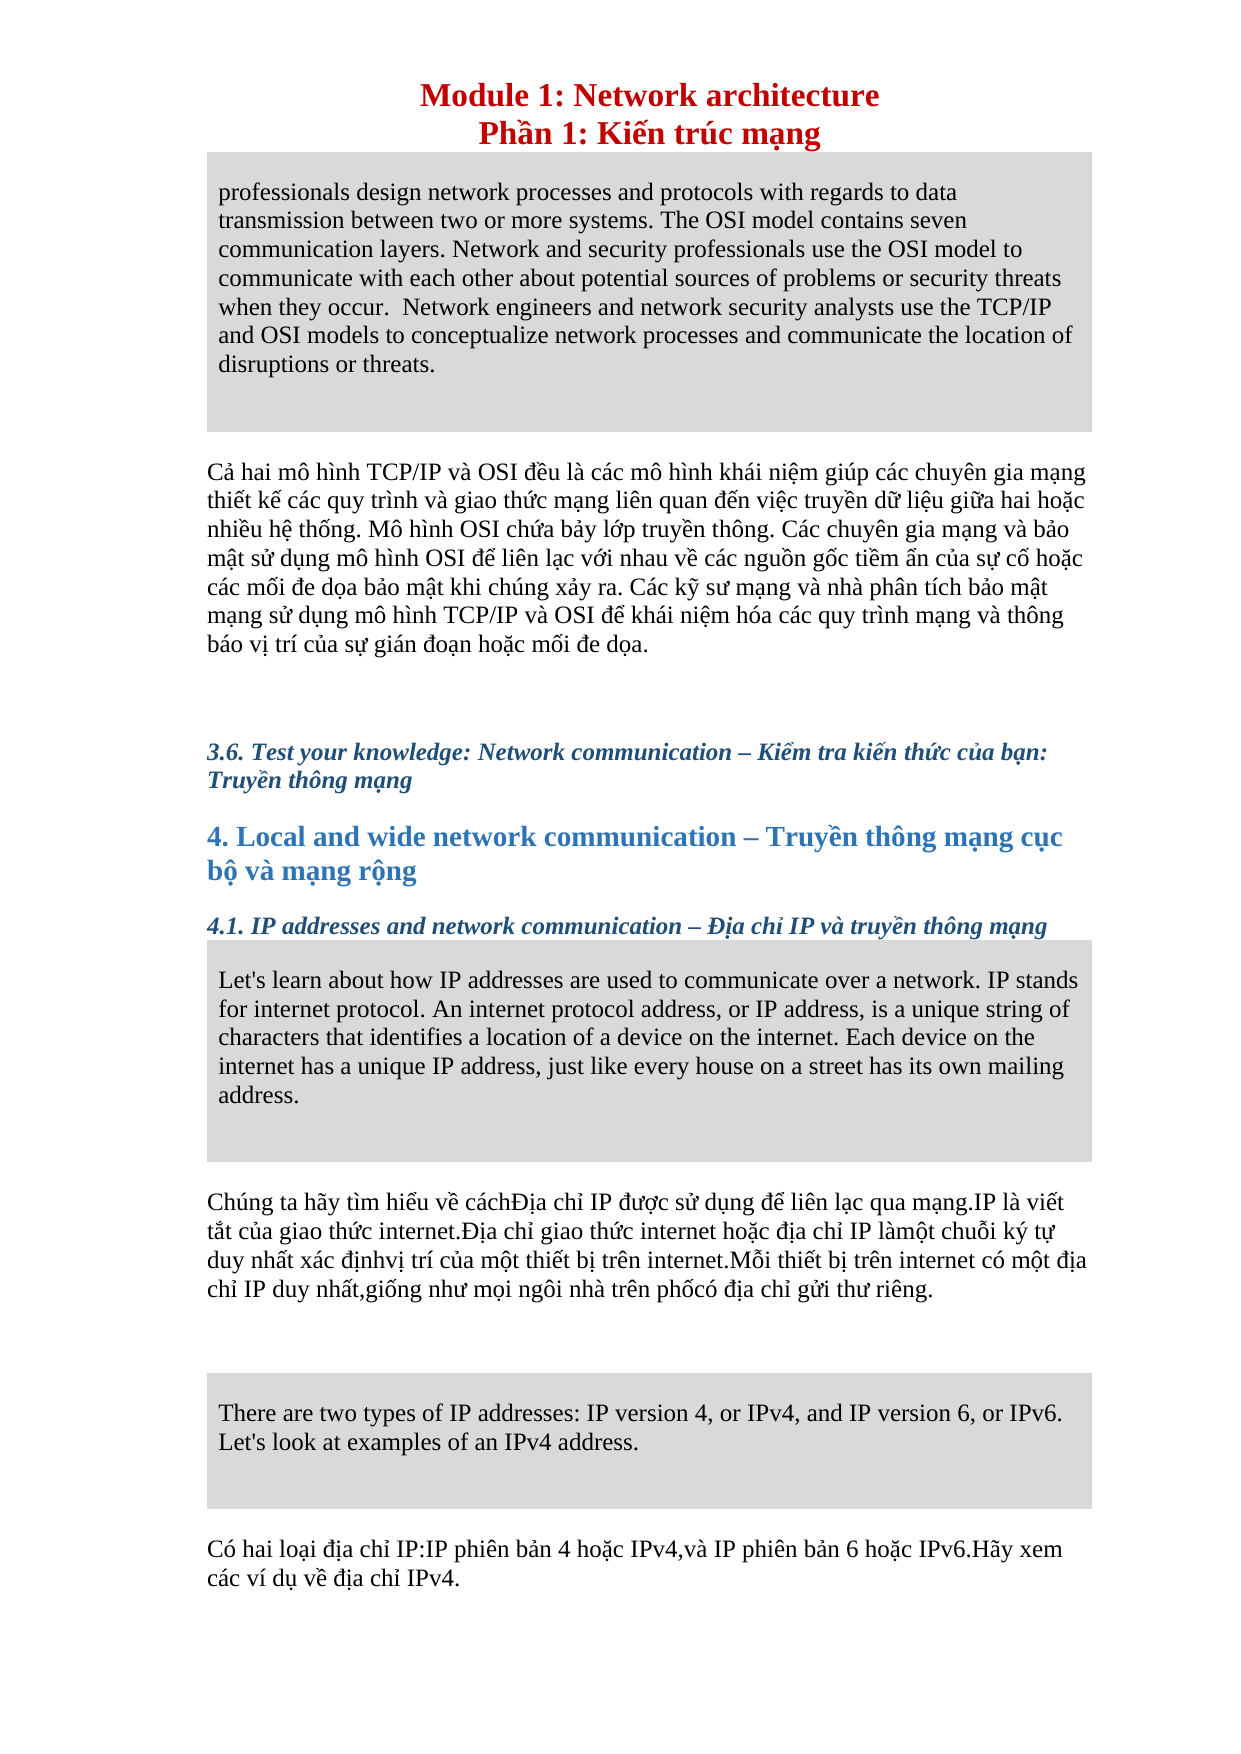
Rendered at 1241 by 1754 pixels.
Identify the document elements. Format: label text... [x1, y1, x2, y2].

text 4. Local and wide network communication – Truyền thông mạng cục bộ và mạng rộng [207, 819, 1092, 886]
text Có hai loại địa chỉ IP:IP phiên bản 4 hoặc IPv4,và IP phiên bản 6 hoặc IPv6.Hãy xem các ví dụ về địa chỉ IPv4. [207, 1534, 1092, 1592]
table_header There are two types of IP addresses: IP version 4, or IPv4, and IP version 6, or IPv6. Let's look at examples of an IPv4 address. [207, 1373, 1092, 1509]
text 3.6. Test your knowledge: Network communication – Kiểm tra kiến ​​thức của bạn: Truyền thông mạng [207, 737, 1092, 794]
text Cả hai mô hình TCP/IP và OSI đều là các mô hình khái niệm giúp các chuyên gia mạng thiết kế các quy trình và giao thức mạng liên quan đến việc truyền dữ liệu giữa hai hoặc nhiều hệ thống. Mô hình OSI chứa bảy lớp truyền thông. Các chuyên gia mạng và bảo mật sử dụng mô hình OSI để liên lạc với nhau về các nguồn gốc tiềm ẩn của sự cố hoặc các mối đe dọa bảo mật khi chúng xảy ra. Các kỹ sư mạng và nhà phân tích bảo mật mạng sử dụng mô hình TCP/IP và OSI để khái niệm hóa các quy trình mạng và thông báo vị trí của sự gián đoạn hoặc mối đe dọa. [207, 457, 1092, 658]
text Chúng ta hãy tìm hiểu về cáchĐịa chỉ IP được sử dụng để liên lạc qua mạng.IP là viết tắt của giao thức internet.Địa chỉ giao thức internet hoặc địa chỉ IP làmột chuỗi ký tự duy nhất xác địnhvị trí của một thiết bị trên internet.Mỗi thiết bị trên internet có một địa chỉ IP duy nhất,giống như mọi ngôi nhà trên phốcó địa chỉ gửi thư riêng. [207, 1187, 1092, 1302]
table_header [207, 152, 1092, 432]
table_header Let's learn about how IP addresses are used to communicate over a network. IP stands for internet protocol. An internet protocol address, or IP address, is a unique string of characters that identifies a location of a device on the internet. Each device on the internet has a unique IP address, just like every house on a street has its own mailing address. [207, 940, 1092, 1162]
text 4.1. IP addresses and network communication – Địa chỉ IP và truyền thông mạng [207, 911, 1092, 940]
